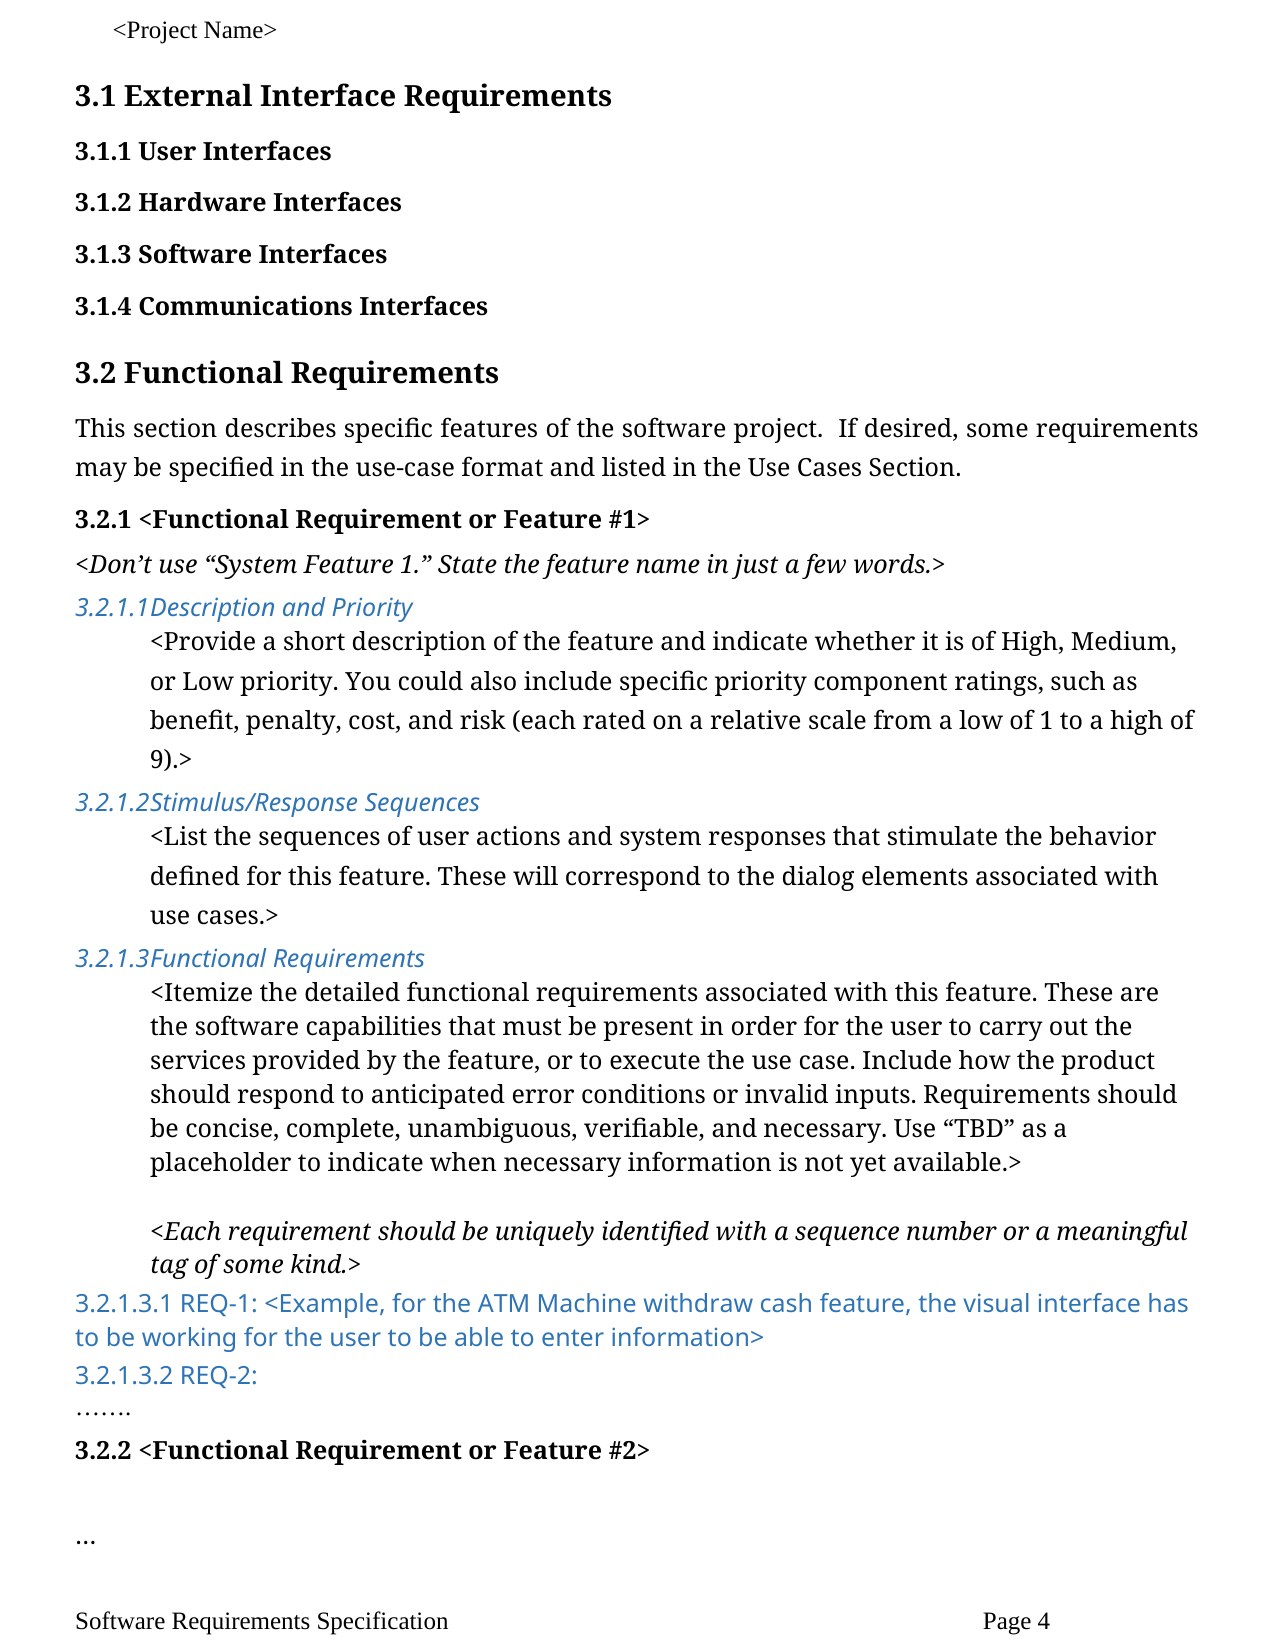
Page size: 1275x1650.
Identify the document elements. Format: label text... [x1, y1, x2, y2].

subtitle 3.1.3 Software Interfaces [75, 236, 1200, 271]
subtitle 3.1.4 Communications Interfaces [75, 288, 1200, 322]
list <Provide a short description of the feature and indicate whether it is of High, Medium, or Low priority. You could also include specific priority component ratings, such as benefit, penalty, cost, and risk (each rated on a relative scale from a low of 1 to a high of 9).> [149, 624, 1200, 776]
text … [75, 1518, 1200, 1552]
subtitle 3.2.1 <Functional Requirement or Feature #1> [75, 501, 1200, 535]
subtitle 3.2.1.2 Stimulus/Response Sequences [75, 785, 1200, 819]
subtitle 3.1 External Interface Requirements [75, 75, 1200, 115]
text <Each requirement should be uniquely identified with a sequence number or a meaningful tag of some kind.> [150, 1213, 1200, 1281]
subtitle 3.2.1.1 Description and Priority [75, 590, 1200, 624]
subtitle 3.2 Functional Requirements [75, 352, 1200, 392]
subtitle 3.1.1 User Interfaces [75, 133, 1200, 167]
subtitle 3.2.2 <Functional Requirement or Feature #2> [75, 1433, 1200, 1467]
text <Itemize the detailed functional requirements associated with this feature. These are the software capabilities that must be present in order for the user to carry out the services provided by the feature, or to execute the use case. Include how the product should respond to anticipated error conditions or invalid inputs. Requirements should be concise, complete, unambiguous, verifiable, and necessary. Use “TBD” as a placeholder to indicate when necessary information is not yet available.> [150, 975, 1200, 1179]
text <Don’t use “System Feature 1.” State the feature name in just a few words.> [75, 547, 1200, 581]
subtitle 3.2.1.3.1 REQ-1: <Example, for the ATM Machine withdraw cash feature, the visual interface has to be working for the user to be able to enter information> [75, 1285, 1200, 1353]
list <List the sequences of user actions and system responses that stimulate the behavior defined for this feature. These will correspond to the dialog elements associated with use cases.> [149, 819, 1200, 931]
text This section describes specific features of the software project. If desired, some requirements may be specified in the use-case format and listed in the Use Cases Section. [75, 410, 1200, 484]
text ……. [75, 1392, 1200, 1421]
subtitle 3.1.2 Hardware Interfaces [75, 185, 1200, 219]
subtitle 3.2.1.3.2 REQ-2: [75, 1358, 1200, 1392]
subtitle 3.2.1.3 Functional Requirements [75, 941, 1200, 975]
